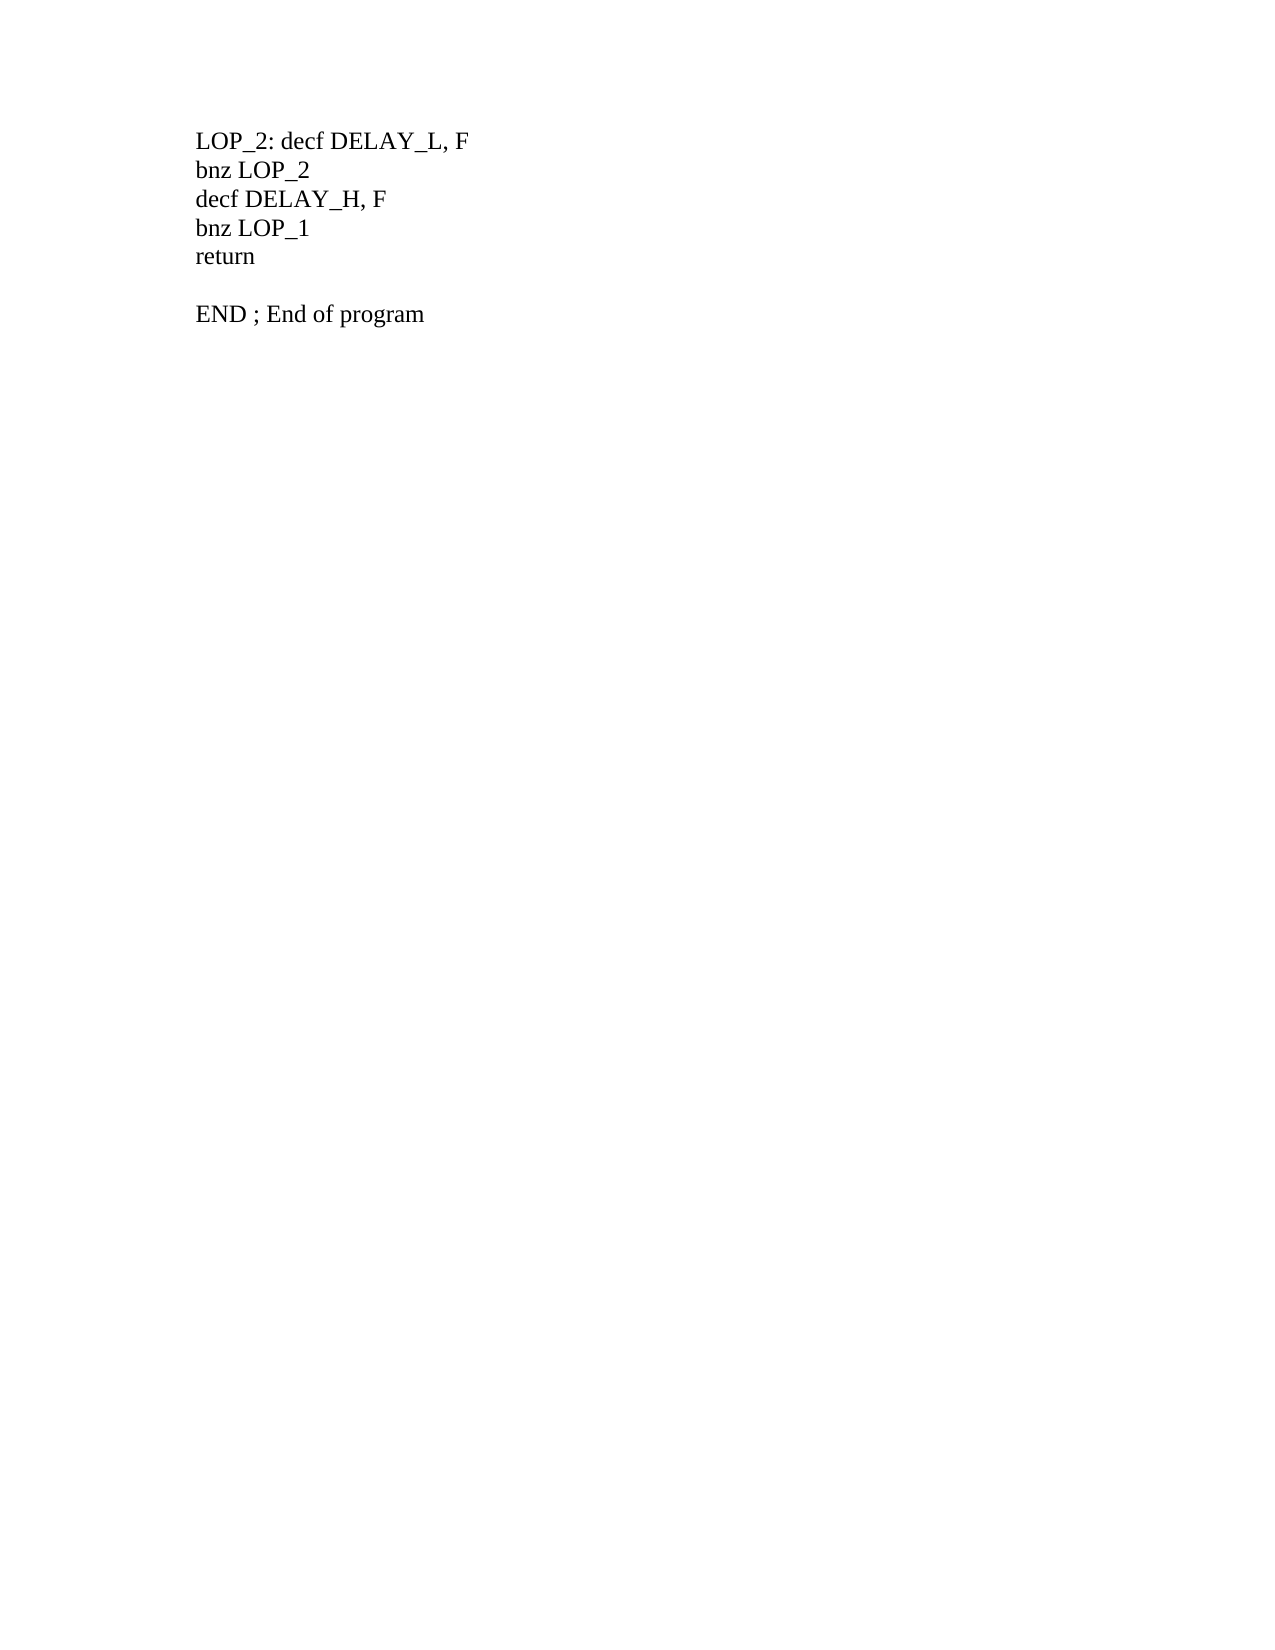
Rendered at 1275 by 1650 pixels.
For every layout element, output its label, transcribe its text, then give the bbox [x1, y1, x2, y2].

text END ; End of program [195, 299, 1112, 328]
text bnz LOP_1 [195, 213, 1112, 241]
text return [195, 241, 1112, 270]
text bnz LOP_2 [195, 155, 1112, 184]
text LOP_2: decf DELAY_L, F [195, 126, 1112, 155]
text decf DELAY_H, F [195, 184, 1112, 213]
